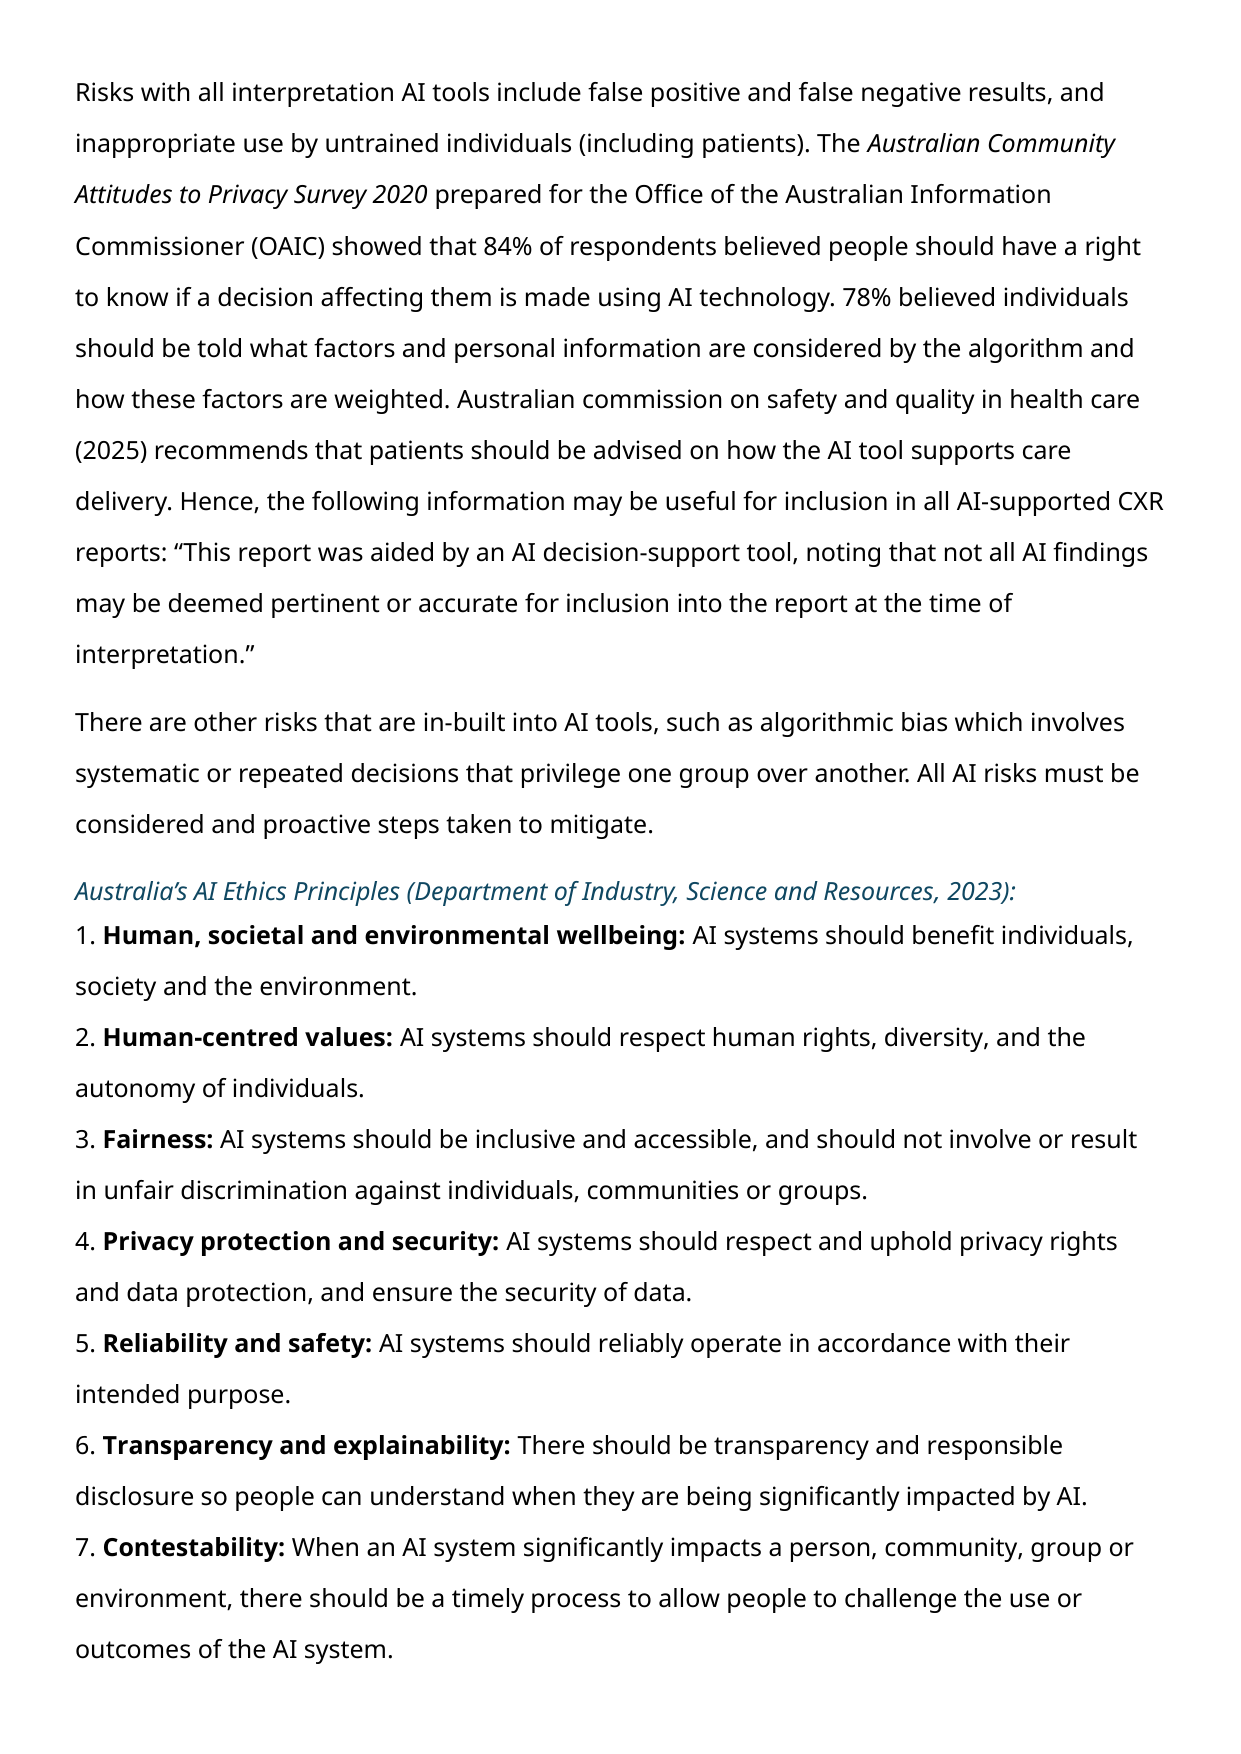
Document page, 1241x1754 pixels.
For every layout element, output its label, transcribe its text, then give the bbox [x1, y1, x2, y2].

text 4. Privacy protection and security: AI systems should respect and uphold privacy rights and data protection, and ensure the security of data. [75, 1223, 1165, 1309]
text 2. Human-centred values: AI systems should respect human rights, diversity, and the autonomy of individuals. [75, 1019, 1165, 1104]
text 6. Transparency and explainability: There should be transparency and responsible disclosure so people can understand when they are being significantly impacted by AI. [75, 1428, 1165, 1513]
subtitle Australia’s AI Ethics Principles (Department of Industry, Science and Resources, 2023): [75, 874, 1165, 908]
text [75, 75, 1165, 671]
text There are other risks that are in-built into AI tools, such as algorithmic bias which involves systematic or repeated decisions that privilege one group over another. All AI risks must be considered and proactive steps taken to mitigate. [75, 704, 1165, 840]
text 7. Contestability: When an AI system significantly impacts a person, community, group or environment, there should be a timely process to allow people to challenge the use or outcomes of the AI system. [75, 1530, 1165, 1666]
text 3. Fairness: AI systems should be inclusive and accessible, and should not involve or result in unfair discrimination against individuals, communities or groups. [75, 1121, 1165, 1207]
text 5. Reliability and safety: AI systems should reliably operate in accordance with their intended purpose. [75, 1326, 1165, 1411]
text 1. Human, societal and environmental wellbeing: AI systems should benefit individuals, society and the environment. [75, 917, 1165, 1002]
